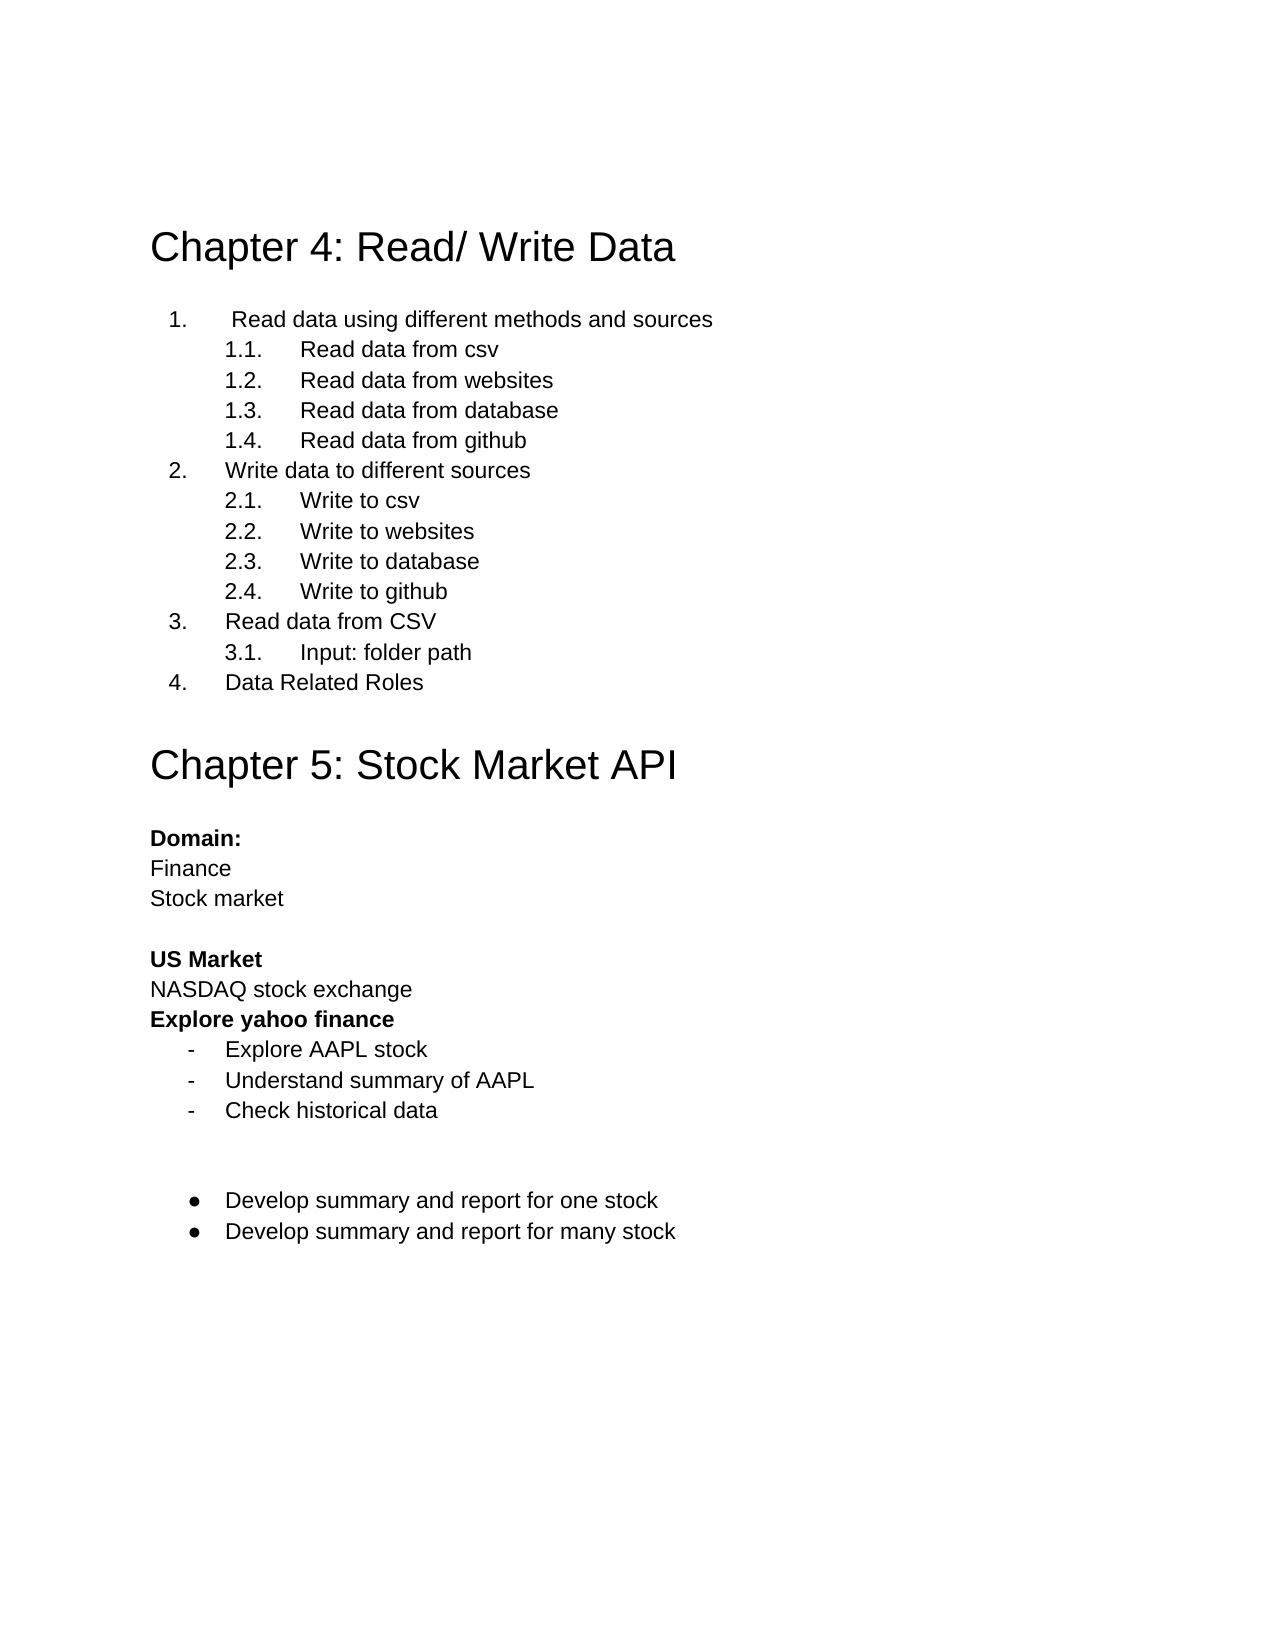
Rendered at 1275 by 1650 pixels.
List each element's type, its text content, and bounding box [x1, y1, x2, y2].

list Understand summary of AAPL [187, 1067, 1125, 1093]
text Finance [150, 855, 1125, 882]
subtitle Chapter 4: Read/ Write Data [150, 222, 1125, 270]
text Stock market [150, 885, 1125, 912]
text Domain: [150, 825, 1125, 851]
list Read data from websites [262, 367, 1125, 393]
list Write to websites [262, 518, 1125, 544]
list Write data to different sources [187, 457, 1125, 484]
list Explore AAPL stock [187, 1036, 1125, 1063]
text US Market [150, 946, 1125, 972]
list Read data from csv [262, 336, 1125, 363]
list Develop summary and report for many stock [187, 1218, 1125, 1244]
text Explore yahoo finance [150, 1006, 1125, 1033]
list Check historical data [187, 1097, 1125, 1123]
list Develop summary and report for one stock [187, 1187, 1125, 1214]
list Write to database [262, 548, 1125, 574]
list Write to github [262, 578, 1125, 604]
list Data Related Roles [187, 669, 1125, 695]
list Input: folder path [262, 638, 1125, 665]
list Read data from database [262, 397, 1125, 423]
list Read data from CSV [187, 608, 1125, 635]
list Read data from github [262, 427, 1125, 453]
subtitle Chapter 5: Stock Market API [150, 741, 1125, 788]
list Read data using different methods and sources [187, 306, 1125, 333]
list Write to csv [262, 487, 1125, 514]
text NASDAQ stock exchange [150, 976, 1125, 1002]
